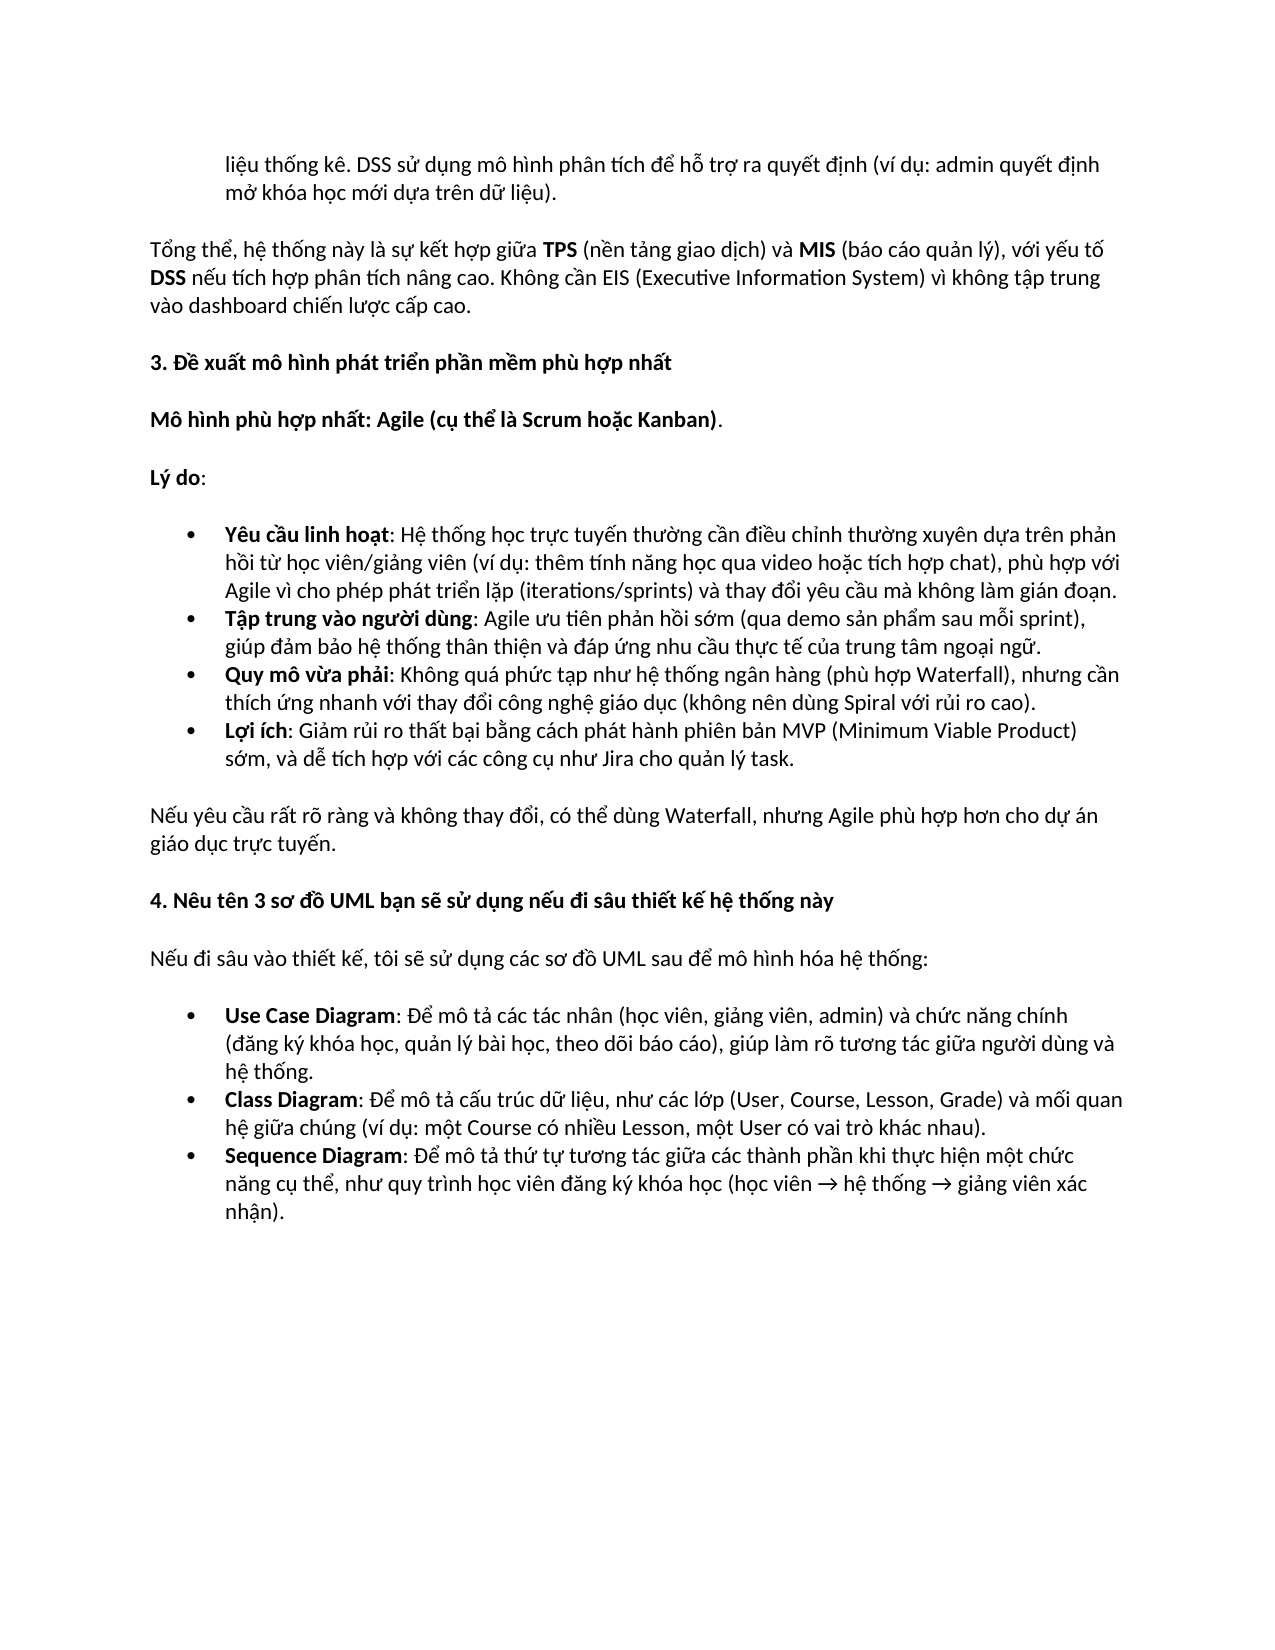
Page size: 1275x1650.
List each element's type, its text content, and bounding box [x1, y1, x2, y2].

list Use Case Diagram: Để mô tả các tác nhân (học viên, giảng viên, admin) và chức năng chính (đăng ký khóa học, quản lý bài học, theo dõi báo cáo), giúp làm rõ tương tác giữa người dùng và hệ thống. [187, 1001, 1125, 1085]
subtitle 3. Đề xuất mô hình phát triển phần mềm phù hợp nhất [150, 348, 1125, 376]
text Nếu yêu cầu rất rõ ràng và không thay đổi, có thể dùng Waterfall, nhưng Agile phù hợp hơn cho dự án giáo dục trực tuyến. [150, 801, 1125, 857]
text Mô hình phù hợp nhất: Agile (cụ thể là Scrum hoặc Kanban). [150, 406, 1125, 434]
list Tập trung vào người dùng: Agile ưu tiên phản hồi sớm (qua demo sản phẩm sau mỗi sprint), giúp đảm bảo hệ thống thân thiện và đáp ứng nhu cầu thực tế của trung tâm ngoại ngữ. [187, 604, 1125, 660]
text Lý do: [150, 463, 1125, 491]
list Quy mô vừa phải: Không quá phức tạp như hệ thống ngân hàng (phù hợp Waterfall), nhưng cần thích ứng nhanh với thay đổi công nghệ giáo dục (không nên dùng Spiral với rủi ro cao). [187, 660, 1125, 716]
list Class Diagram: Để mô tả cấu trúc dữ liệu, như các lớp (User, Course, Lesson, Grade) và mối quan hệ giữa chúng (ví dụ: một Course có nhiều Lesson, một User có vai trò khác nhau). [187, 1085, 1125, 1141]
list Yêu cầu linh hoạt: Hệ thống học trực tuyến thường cần điều chỉnh thường xuyên dựa trên phản hồi từ học viên/giảng viên (ví dụ: thêm tính năng học qua video hoặc tích hợp chat), phù hợp với Agile vì cho phép phát triển lặp (iterations/sprints) và thay đổi yêu cầu mà không làm gián đoạn. [187, 520, 1125, 604]
list Lợi ích: Giảm rủi ro thất bại bằng cách phát hành phiên bản MVP (Minimum Viable Product) sớm, và dễ tích hợp với các công cụ như Jira cho quản lý task. [187, 716, 1125, 772]
subtitle 4. Nêu tên 3 sơ đồ UML bạn sẽ sử dụng nếu đi sâu thiết kế hệ thống này [150, 887, 1125, 914]
list Sequence Diagram: Để mô tả thứ tự tương tác giữa các thành phần khi thực hiện một chức năng cụ thể, như quy trình học viên đăng ký khóa học (học viên → hệ thống → giảng viên xác nhận). [187, 1141, 1125, 1225]
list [187, 150, 1125, 206]
text Tổng thể, hệ thống này là sự kết hợp giữa TPS (nền tảng giao dịch) và MIS (báo cáo quản lý), với yếu tố DSS nếu tích hợp phân tích nâng cao. Không cần EIS (Executive Information System) vì không tập trung vào dashboard chiến lược cấp cao. [150, 235, 1125, 319]
text Nếu đi sâu vào thiết kế, tôi sẽ sử dụng các sơ đồ UML sau để mô hình hóa hệ thống: [150, 944, 1125, 972]
